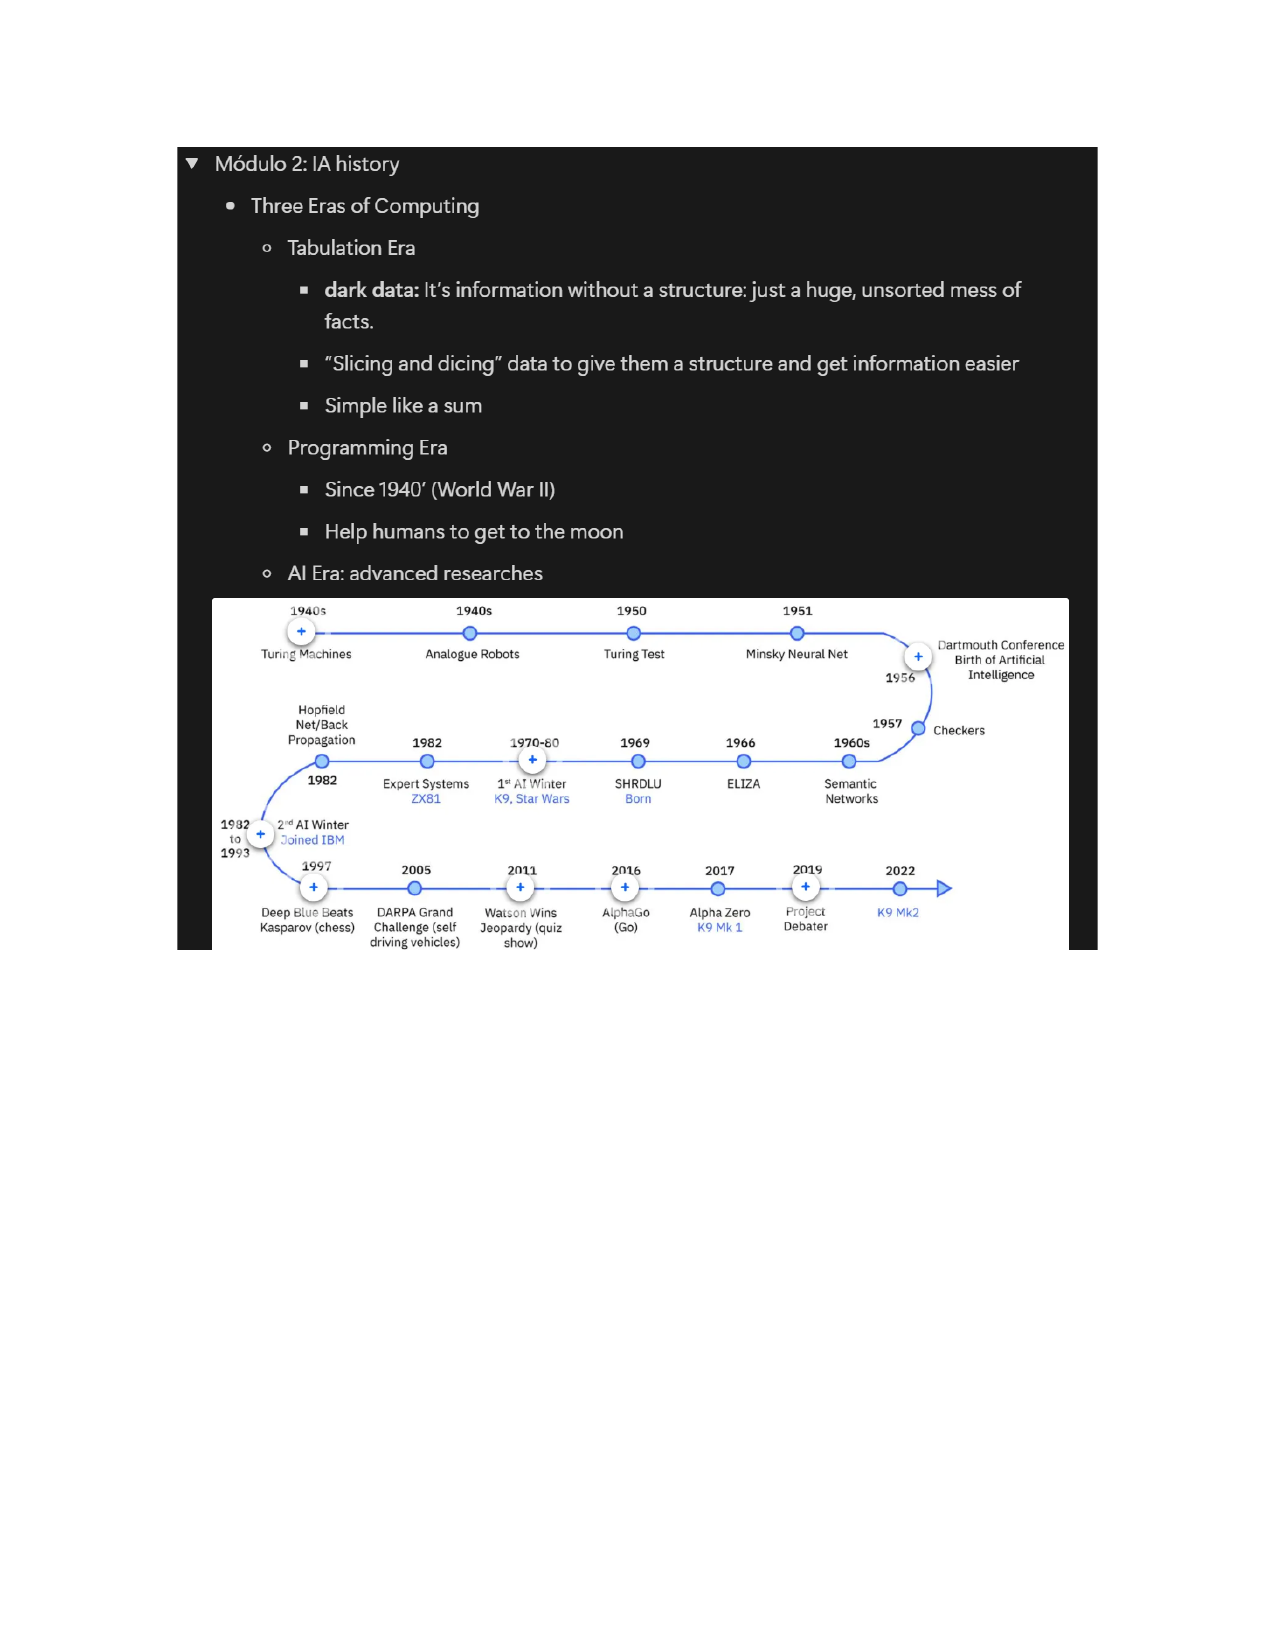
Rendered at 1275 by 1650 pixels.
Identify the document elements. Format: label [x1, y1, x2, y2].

picture [177, 147, 1098, 950]
